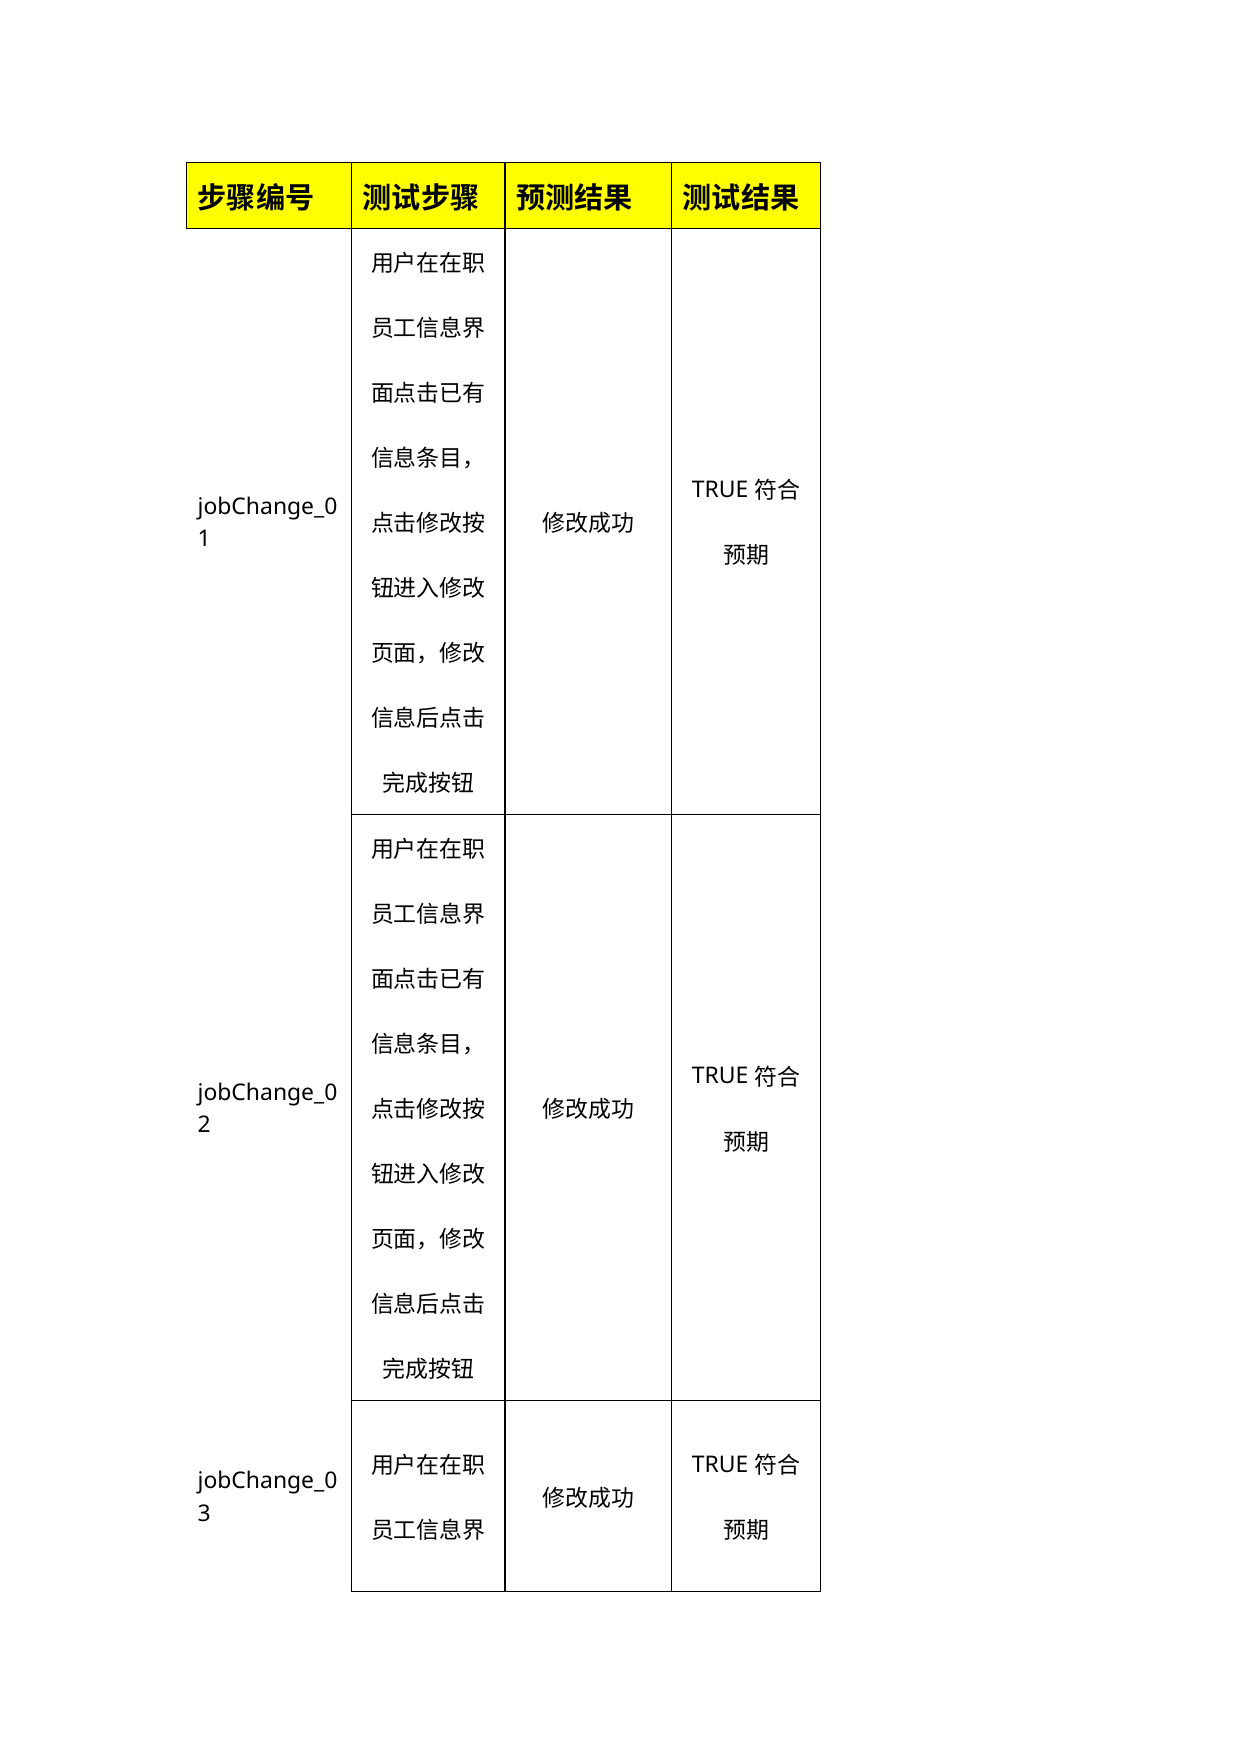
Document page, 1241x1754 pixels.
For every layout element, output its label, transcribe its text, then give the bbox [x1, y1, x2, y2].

table_cell 修改成功 [506, 229, 671, 814]
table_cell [352, 815, 504, 1400]
table_cell jobChange_02 [186, 814, 351, 1400]
table_cell 修改成功 [506, 815, 671, 1400]
table_cell 修改成功 [506, 1401, 671, 1591]
table_cell TRUE 符合预期 [672, 815, 820, 1400]
table_header 预测结果 [506, 163, 671, 228]
table_cell TRUE 符合预期 [672, 1401, 820, 1591]
table_cell TRUE 符合预期 [672, 229, 820, 814]
table_cell jobChange_01 [186, 229, 351, 814]
table_cell jobChange_03 [186, 1400, 351, 1591]
table_header 测试结果 [672, 163, 820, 228]
table_cell 用户在在职员工信息界面点击已有信息条目，点击修改按钮进入修改页面，修改信息后点击完成按钮 [352, 229, 504, 814]
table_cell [352, 1401, 504, 1591]
table_header 步骤编号 [187, 163, 351, 228]
table_header 测试步骤 [352, 163, 504, 228]
